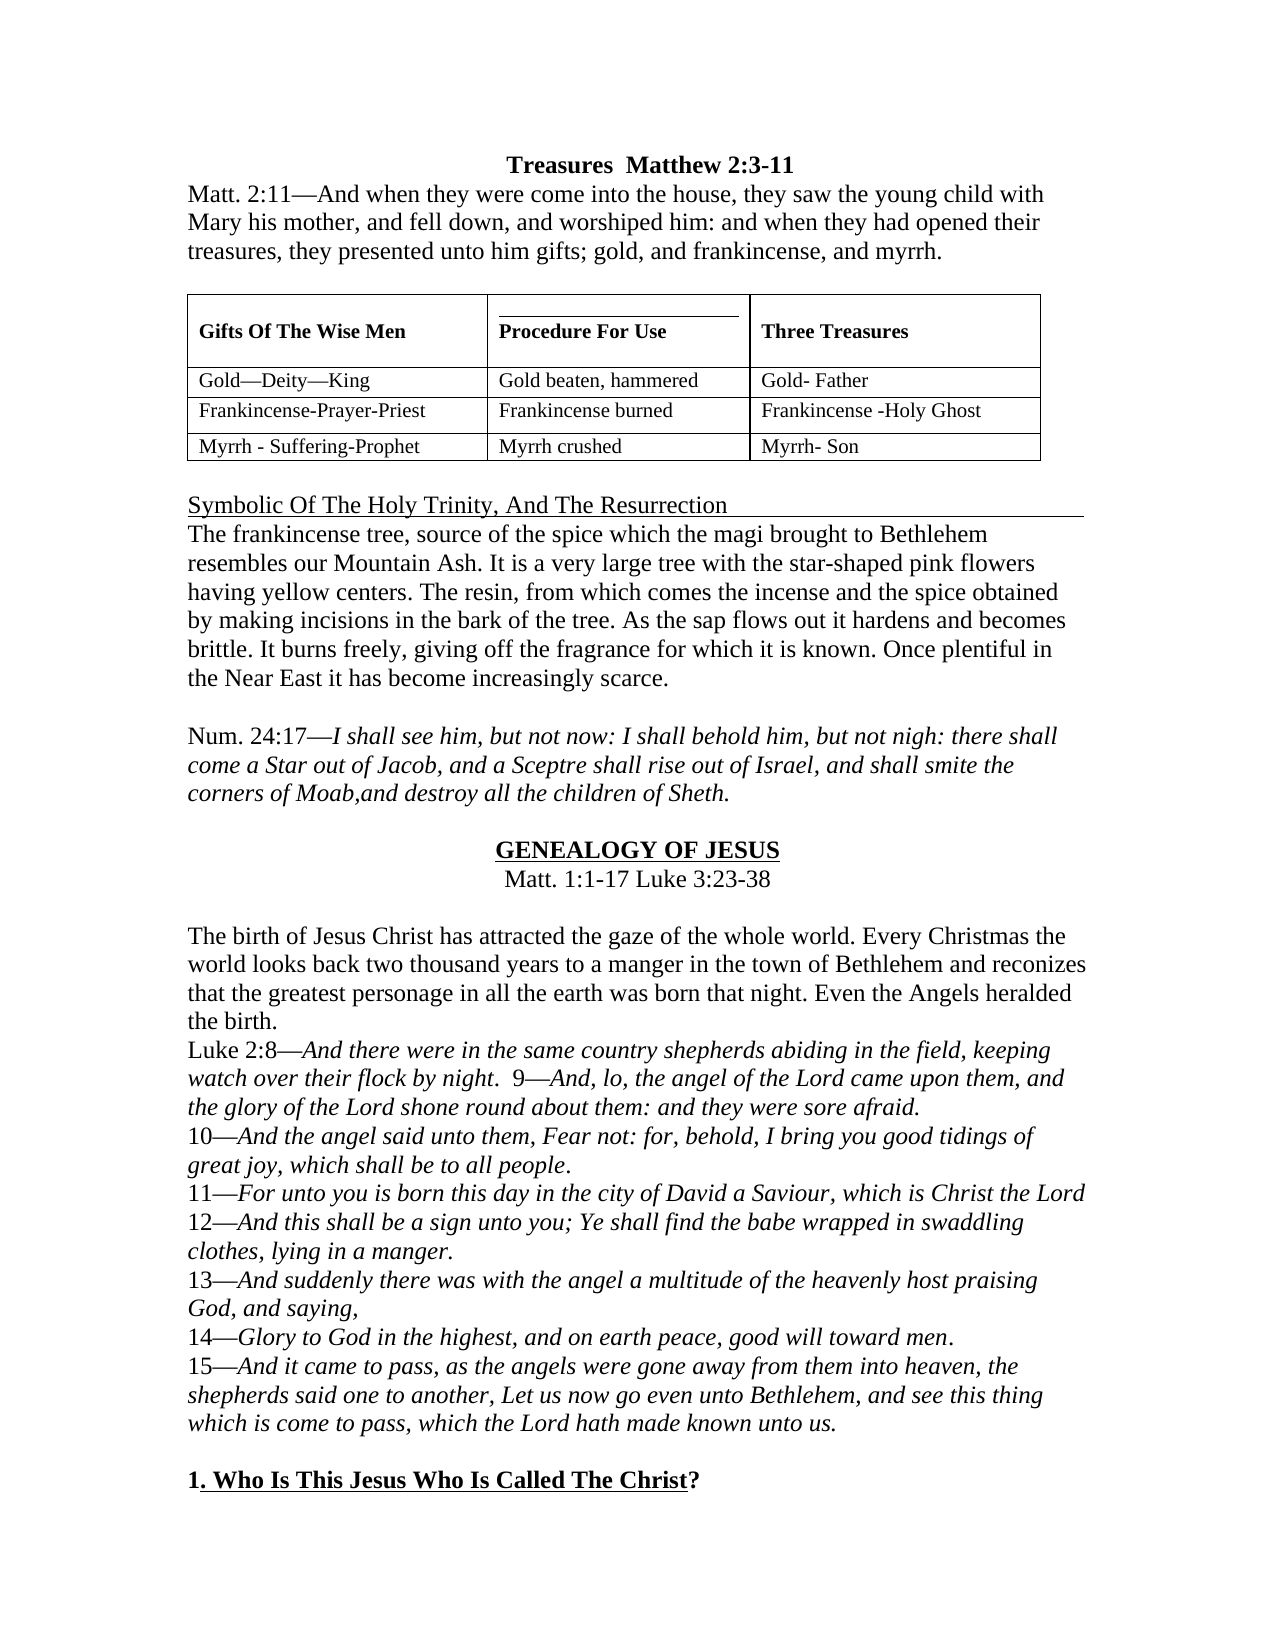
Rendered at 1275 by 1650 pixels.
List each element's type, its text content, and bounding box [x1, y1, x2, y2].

text 12—And this shall be a sign unto you; Ye shall find the babe wrapped in swaddling clothes, lying in a manger. [187, 1207, 1087, 1265]
table_cell Myrrh- Son [751, 434, 1040, 460]
table_cell Gold—Deity—King [188, 368, 487, 397]
table_cell Frankincense-Prayer-Priest [188, 398, 487, 433]
text 1. Who Is This Jesus Who Is Called The Christ? [187, 1466, 1087, 1494]
text Symbolic Of The Holy Trinity, And The Resurrection The frankincense tree, source of the spice which the magi brought to Bethlehem resembles our Mountain Ash. It is a very large tree with the star-shaped pink flowers having yellow centers. The resin, from which comes the incense and the spice obtained by making incisions in the bark of the tree. As the sap flows out it hardens and becomes brittle. It burns freely, giving off the fragrance for which it is known. Once plentiful in the Near East it has become increasingly scarce. [187, 491, 1087, 692]
table_cell Frankincense -Holy Ghost [751, 398, 1040, 433]
table_cell Gold beaten, hammered [488, 368, 749, 397]
table_header Three Treasures [751, 295, 1040, 367]
text GENEALOGY OF JESUS Matt. 1:1-17 Luke 3:23-38 [187, 836, 1087, 893]
table_cell Myrrh crushed [488, 434, 749, 460]
text 13—And suddenly there was with the angel a multitude of the heavenly host praising God, and saying, [187, 1265, 1087, 1322]
table_header Gifts Of The Wise Men [188, 295, 487, 367]
text 11—For unto you is born this day in the city of David a Saviour, which is Christ the Lord [187, 1178, 1087, 1207]
text 10—And the angel said unto them, Fear not: for, behold, I bring you good tidings of great joy, which shall be to all people. [187, 1121, 1087, 1178]
text Num. 24:17—I shall see him, but not now: I shall behold him, but not nigh: there shall come a Star out of Jacob, and a Sceptre shall rise out of Israel, and shall smite the corners of Moab,and destroy all the children of Sheth. [187, 721, 1087, 807]
text The birth of Jesus Christ has attracted the gaze of the whole world. Every Christmas the world looks back two thousand years to a manger in the town of Bethlehem and reconizes that the greatest personage in all the earth was born that night. Even the Angels heralded the birth. [187, 922, 1087, 1035]
table_cell Gold- Father [751, 368, 1040, 397]
table_header Procedure For Use [488, 295, 749, 367]
text 14—Glory to God in the highest, and on earth peace, good will toward men. [187, 1322, 1087, 1351]
table_cell Myrrh - Suffering-Prophet [188, 434, 487, 460]
table_cell Frankincense burned [488, 398, 749, 433]
text 15—And it came to pass, as the angels were gone away from them into heaven, the shepherds said one to another, Let us now go even unto Bethlehem, and see this thing which is come to pass, which the Lord hath made known unto us. [187, 1351, 1087, 1437]
text Treasures Matthew 2:3-11 Matt. 2:11—And when they were come into the house, they saw the young child with Mary his mother, and fell down, and worshiped him: and when they had opened their treasures, they presented unto him gifts; gold, and frankincense, and myrrh. [187, 150, 1087, 265]
text Luke 2:8—And there were in the same country shepherds abiding in the field, keeping watch over their flock by night. 9—And, lo, the angel of the Lord came upon them, and the glory of the Lord shone round about them: and they were sore afraid. [187, 1035, 1087, 1121]
